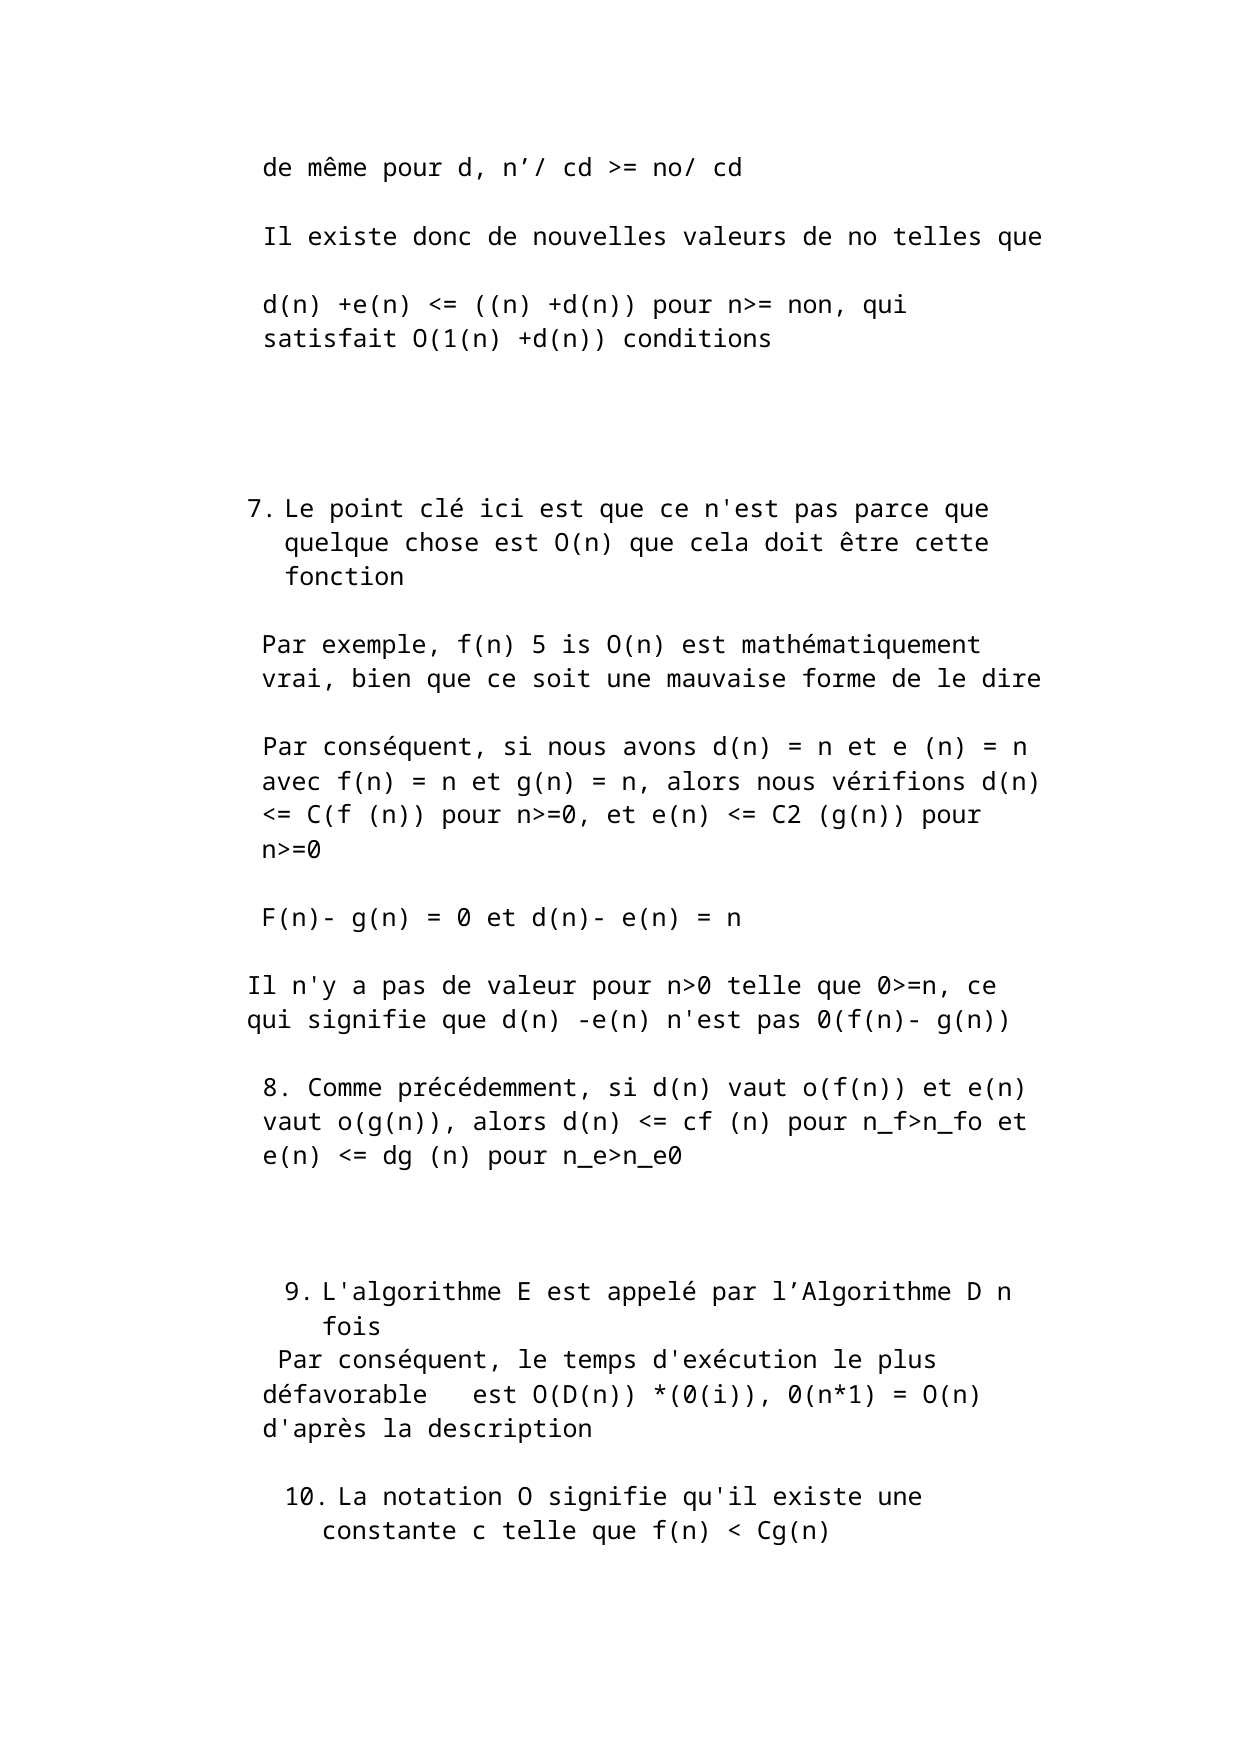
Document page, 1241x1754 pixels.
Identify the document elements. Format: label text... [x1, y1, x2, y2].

text Par conséquent, si nous avons d(n) = n et e (n) = n avec f(n) = n et g(n) = n, alors nous vérifions d(n) <= C(f (n)) pour n>=0, et e(n) <= C2 (g(n)) pour n>=0 [261, 729, 1053, 865]
list La notation O signifie qu'il existe une constante c telle que f(n) < Cg(n) [284, 1478, 1053, 1547]
text F(n)- g(n) = 0 et d(n)- e(n) = n [187, 899, 1053, 933]
text Il existe donc de nouvelles valeurs de no telles que [187, 218, 1053, 252]
list L'algorithme E est appelé par l’Algorithme D n fois [284, 1274, 1053, 1342]
list Le point clé ici est que ce n'est pas parce que quelque chose est O(n) que cela doit être cette fonction [247, 491, 1053, 593]
list Par conséquent, le temps d'exécution le plus défavorable est O(D(n)) *(0(i)), 0(n*1) = O(n) d'après la description [262, 1342, 1053, 1444]
text Par exemple, f(n) 5 is O(n) est mathématiquement vrai, bien que ce soit une mauvaise forme de le dire [261, 627, 1053, 695]
text 8. Comme précédemment, si d(n) vaut o(f(n)) et e(n) vaut o(g(n)), alors d(n) <= cf (n) pour n_f>n_fo et e(n) <= dg (n) pour n_e>n_e0 [262, 1070, 1053, 1172]
text d(n) +e(n) <= ((n) +d(n)) pour n>= non, qui satisfait O(1(n) +d(n)) conditions [262, 286, 1053, 354]
text Il n'y a pas de valeur pour n>0 telle que 0>=n, ce qui signifie que d(n) -e(n) n'est pas 0(f(n)- g(n)) [247, 967, 1053, 1036]
text de même pour d, n’/ cd >= no/ cd [187, 150, 1053, 184]
